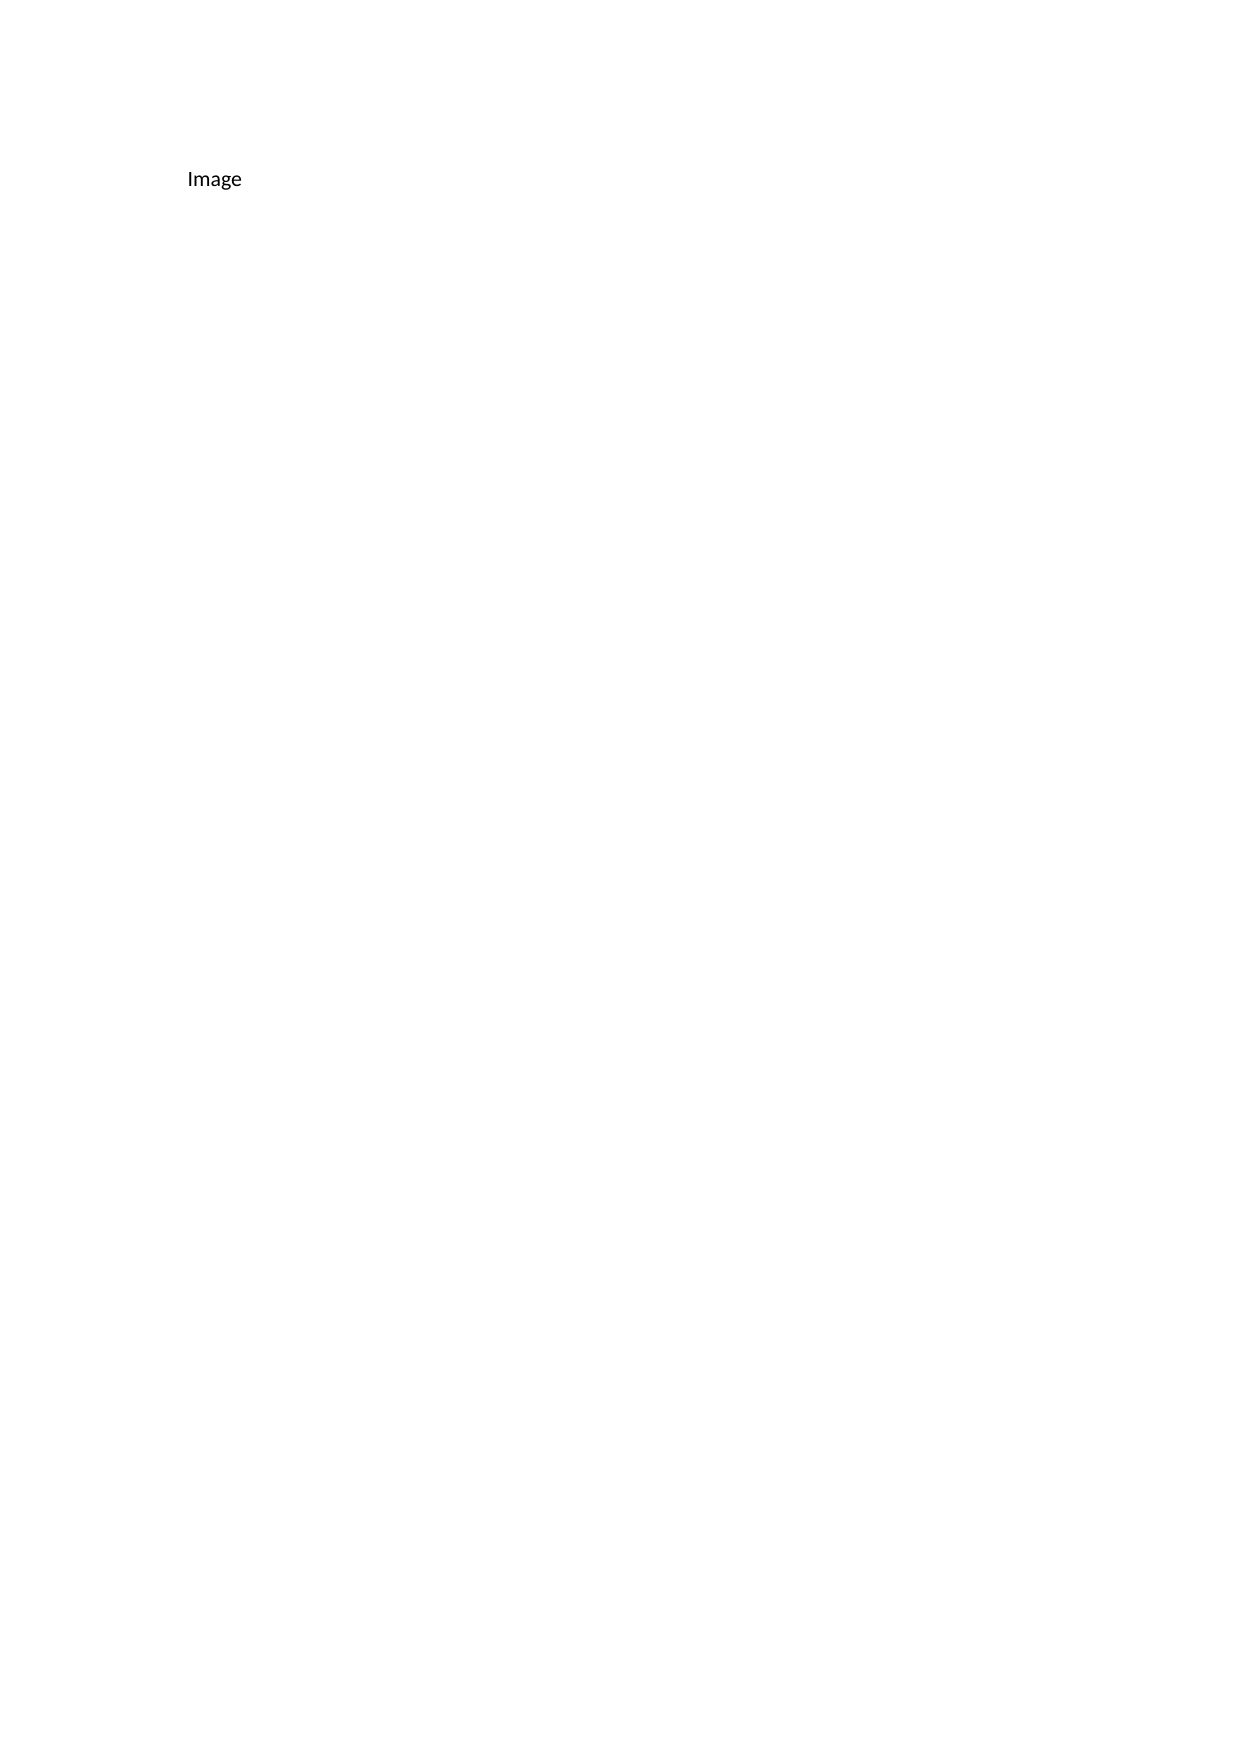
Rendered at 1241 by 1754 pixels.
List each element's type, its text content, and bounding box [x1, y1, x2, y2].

text Image [187, 162, 1053, 194]
